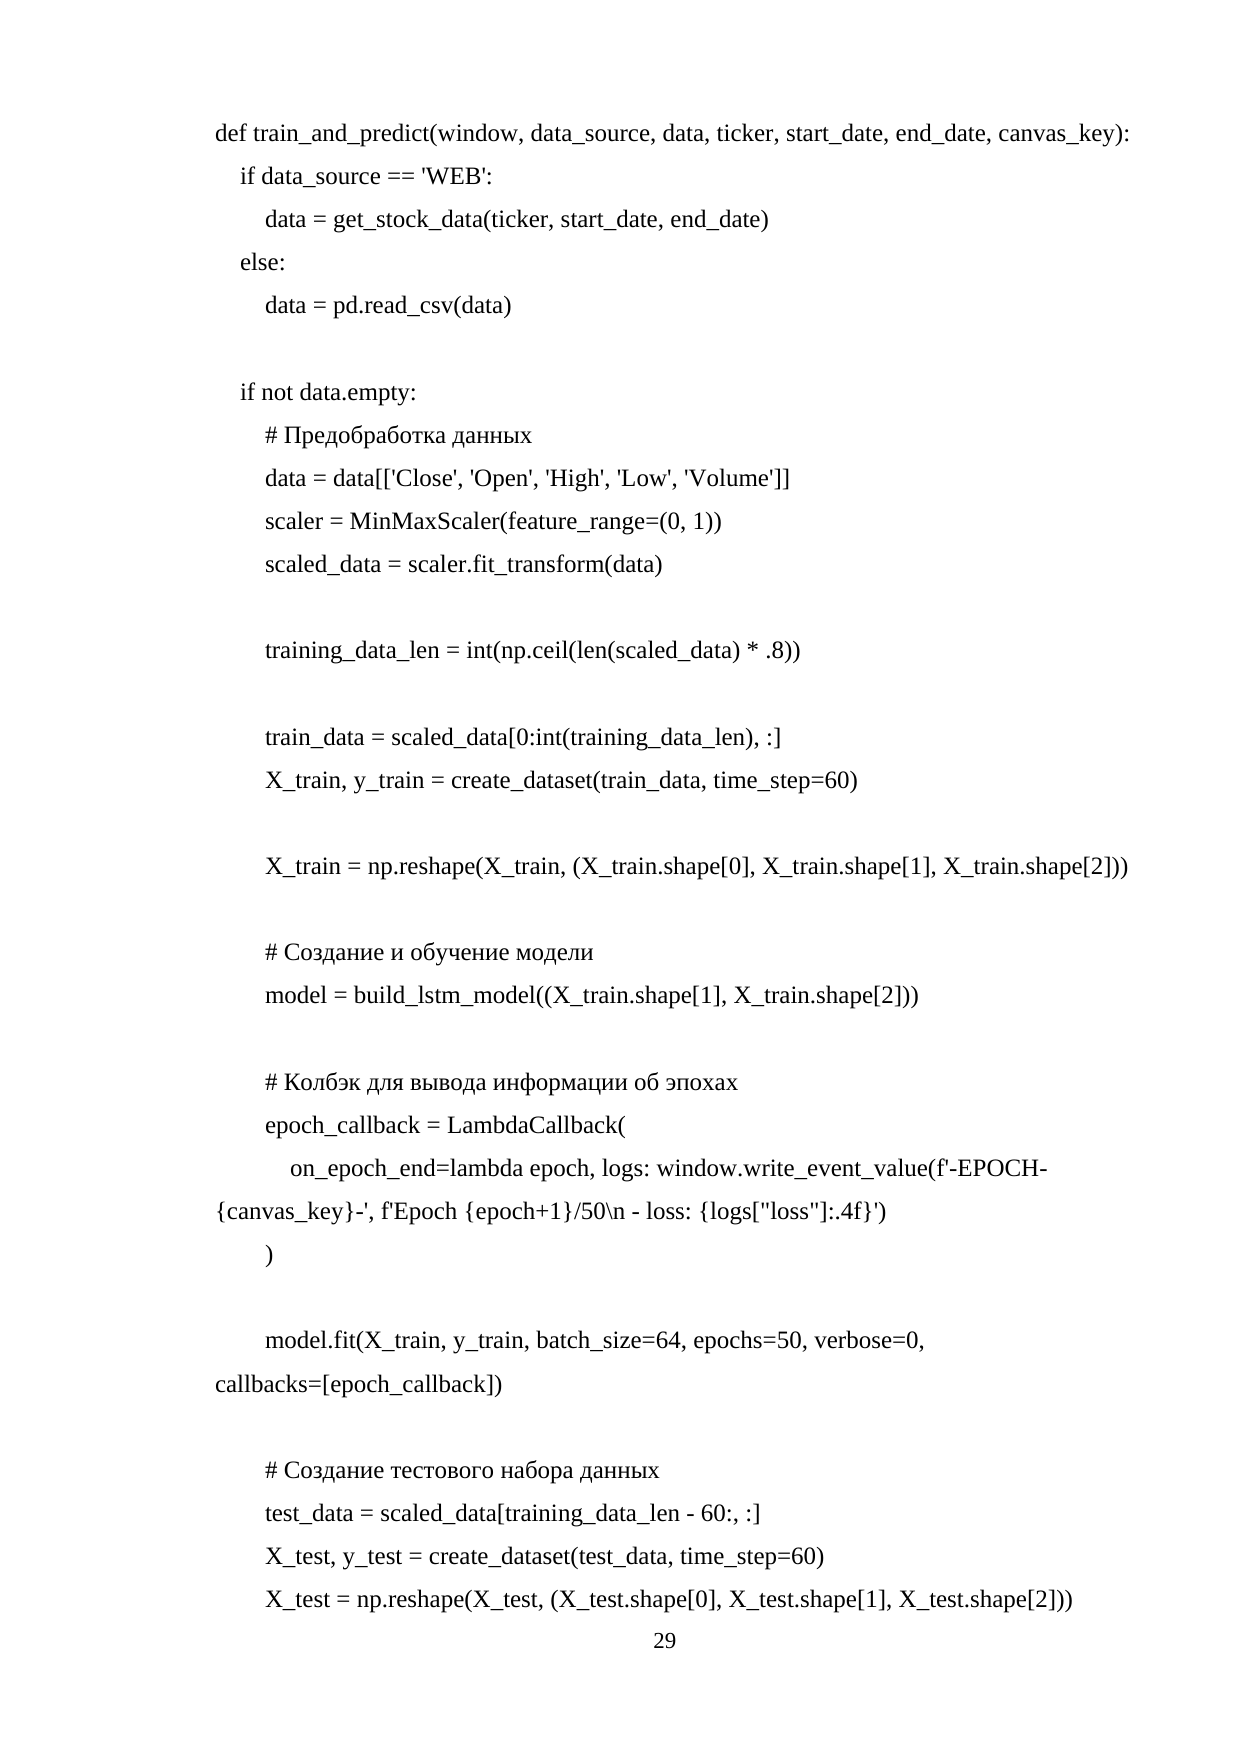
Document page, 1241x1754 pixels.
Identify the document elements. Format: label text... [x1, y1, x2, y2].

text epoch_callback = LambdaCallback( [215, 1110, 1152, 1139]
text X_test, y_test = create_dataset(test_data, time_step=60) [215, 1541, 1152, 1570]
text train_data = scaled_data[0:int(training_data_len), :] [215, 722, 1152, 751]
text # Колбэк для вывода информации об эпохах [215, 1067, 1152, 1096]
text # Создание и обучение модели [215, 937, 1152, 966]
text on_epoch_end=lambda epoch, logs: window.write_event_value(f'-EPOCH-{canvas_key}-', f'Epoch {epoch+1}/50\n - loss: {logs["loss"]:.4f}') [215, 1153, 1152, 1225]
text X_train, y_train = create_dataset(train_data, time_step=60) [215, 765, 1152, 794]
text data = pd.read_csv(data) [215, 291, 1152, 319]
text test_data = scaled_data[training_data_len - 60:, :] [215, 1498, 1152, 1527]
text ) [215, 1239, 1152, 1268]
text data = data[['Close', 'Open', 'High', 'Low', 'Volume']] [215, 463, 1152, 492]
text # Предобработка данных [215, 420, 1152, 449]
text if data_source == 'WEB': [215, 161, 1152, 190]
text model = build_lstm_model((X_train.shape[1], X_train.shape[2])) [215, 981, 1152, 1009]
text X_test = np.reshape(X_test, (X_test.shape[0], X_test.shape[1], X_test.shape[2])) [215, 1584, 1152, 1613]
text data = get_stock_data(ticker, start_date, end_date) [215, 204, 1152, 233]
text scaled_data = scaler.fit_transform(data) [215, 549, 1152, 578]
text model.fit(X_train, y_train, batch_size=64, epochs=50, verbose=0, callbacks=[epoch_callback]) [215, 1326, 1152, 1397]
text scaler = MinMaxScaler(feature_range=(0, 1)) [215, 506, 1152, 535]
text if not data.empty: [215, 377, 1152, 406]
text def train_and_predict(window, data_source, data, ticker, start_date, end_date, canvas_key): [215, 118, 1152, 147]
text training_data_len = int(np.ceil(len(scaled_data) * .8)) [215, 636, 1152, 664]
text else: [215, 247, 1152, 276]
text # Создание тестового набора данных [215, 1455, 1152, 1484]
text X_train = np.reshape(X_train, (X_train.shape[0], X_train.shape[1], X_train.shape[2])) [215, 851, 1152, 880]
